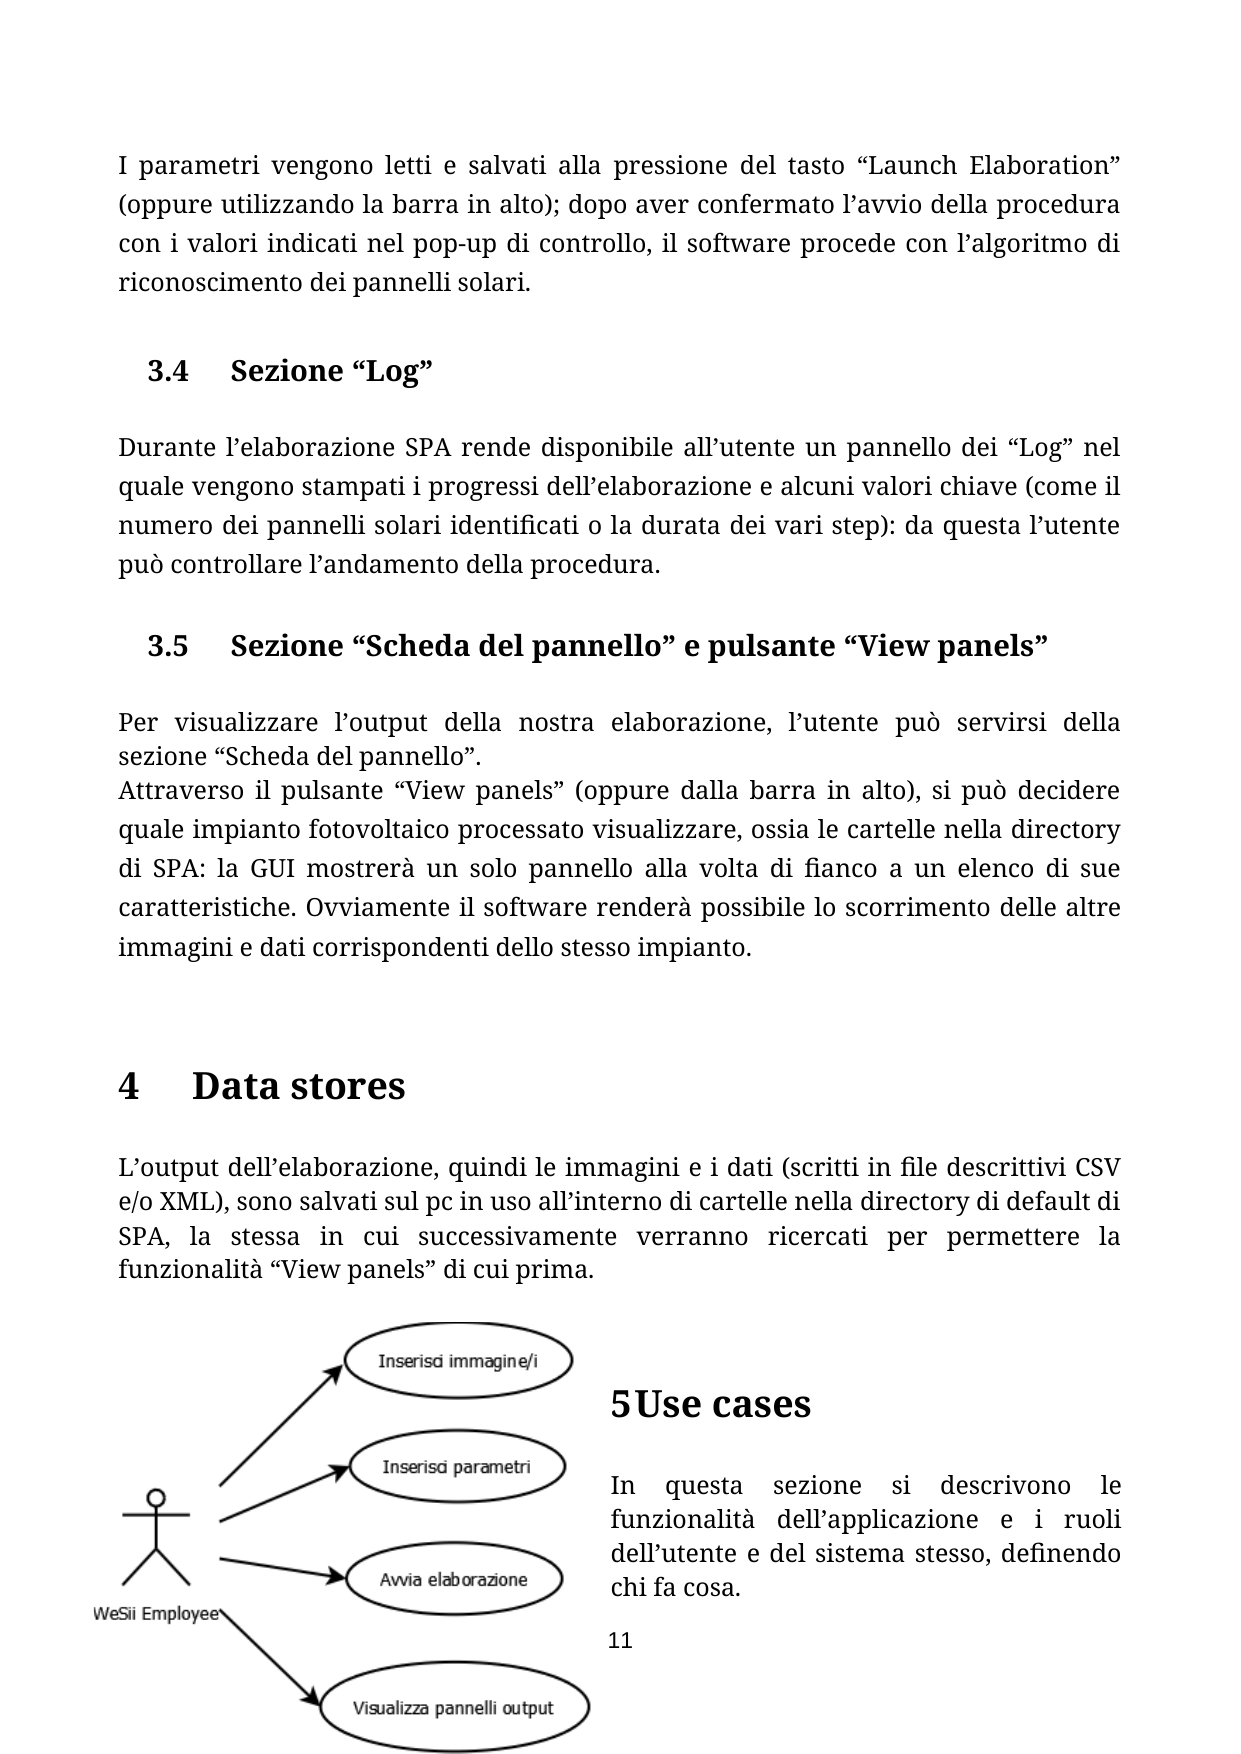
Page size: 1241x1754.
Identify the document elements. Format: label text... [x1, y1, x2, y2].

list Data stores [118, 1059, 1122, 1110]
text Attraverso il pulsante “View panels” (oppure dalla barra in alto), si può decidere quale impianto fotovoltaico processato visualizzare, ossia le cartelle nella directory di SPA: la GUI mostrerà un solo pannello alla volta di fianco a un elenco di sue caratteristiche. Ovviamente il software renderà possibile lo scorrimento delle altre immagini e dati corrispondenti dello stesso impianto. [118, 773, 1122, 963]
list Sezione “Scheda del pannello” e pulsante “View panels” [148, 625, 1122, 665]
text I parametri vengono letti e salvati alla pressione del tasto “Launch Elaboration” (oppure utilizzando la barra in alto); dopo aver confermato l’avvio della procedura con i valori indicati nel pop-up di controllo, il software procede con l’algoritmo di riconoscimento dei pannelli solari. [118, 148, 1122, 299]
list In questa sezione si descrivono le funzionalità dell’applicazione e i ruoli dell’utente e del sistema stesso, definendo chi fa cosa. [592, 1468, 1122, 1604]
picture [93, 1322, 592, 1754]
list Sezione “Log” [148, 350, 1122, 389]
list L’output dell’elaborazione, quindi le immagini e i dati (scritti in file descrittivi CSV e/o XML), sono salvati sul pc in uso all’interno di cartelle nella directory di default di SPA, la stessa in cui successivamente verranno ricercati per permettere la funzionalità “View panels” di cui prima. [118, 1150, 1122, 1286]
list Use cases [592, 1377, 1122, 1428]
text Per visualizzare l’output della nostra elaborazione, l’utente può servirsi della sezione “Scheda del pannello”. [118, 704, 1122, 773]
text Durante l’elaborazione SPA rende disponibile all’utente un pannello dei “Log” nel quale vengono stampati i progressi dell’elaborazione e alcuni valori chiave (come il numero dei pannelli solari identificati o la durata dei vari step): da questa l’utente può controllare l’andamento della procedura. [118, 429, 1122, 581]
